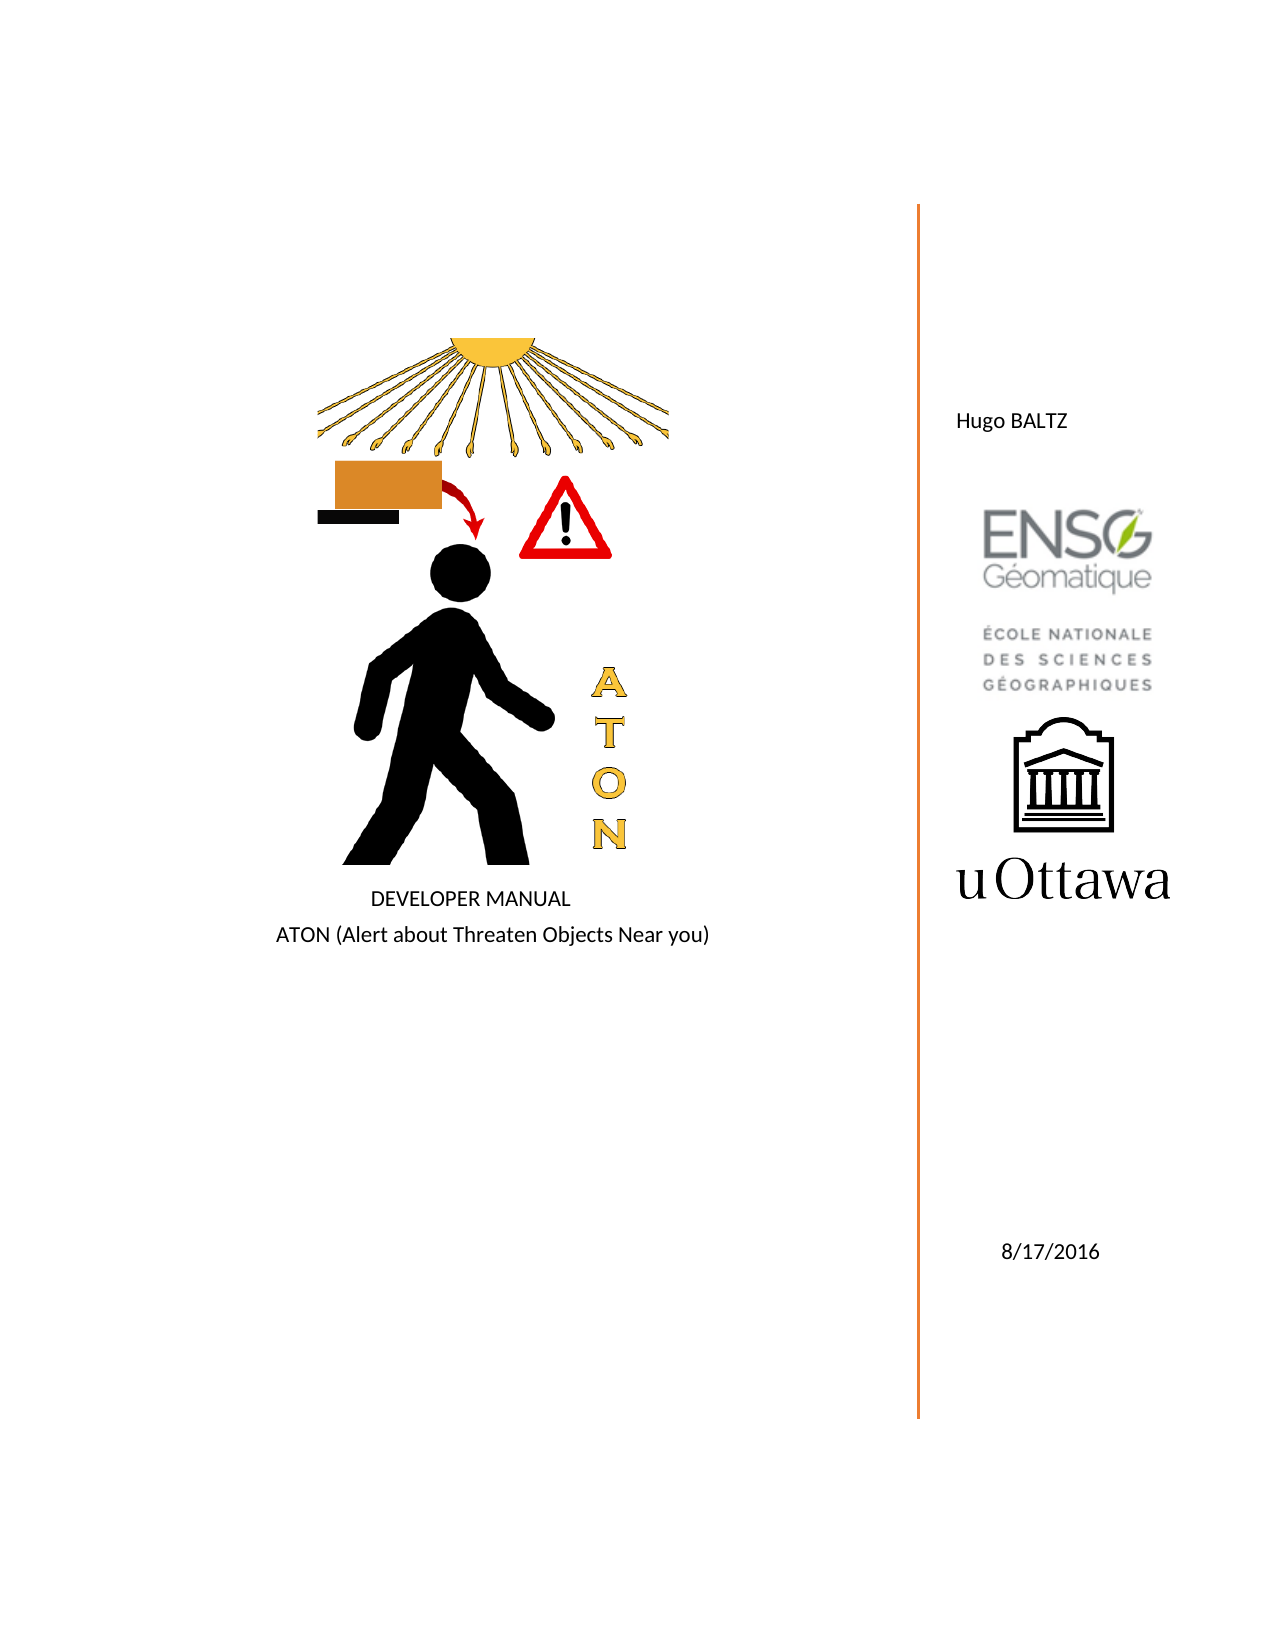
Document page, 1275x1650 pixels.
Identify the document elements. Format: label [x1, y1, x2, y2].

picture [956, 717, 1170, 899]
picture [317, 338, 669, 865]
